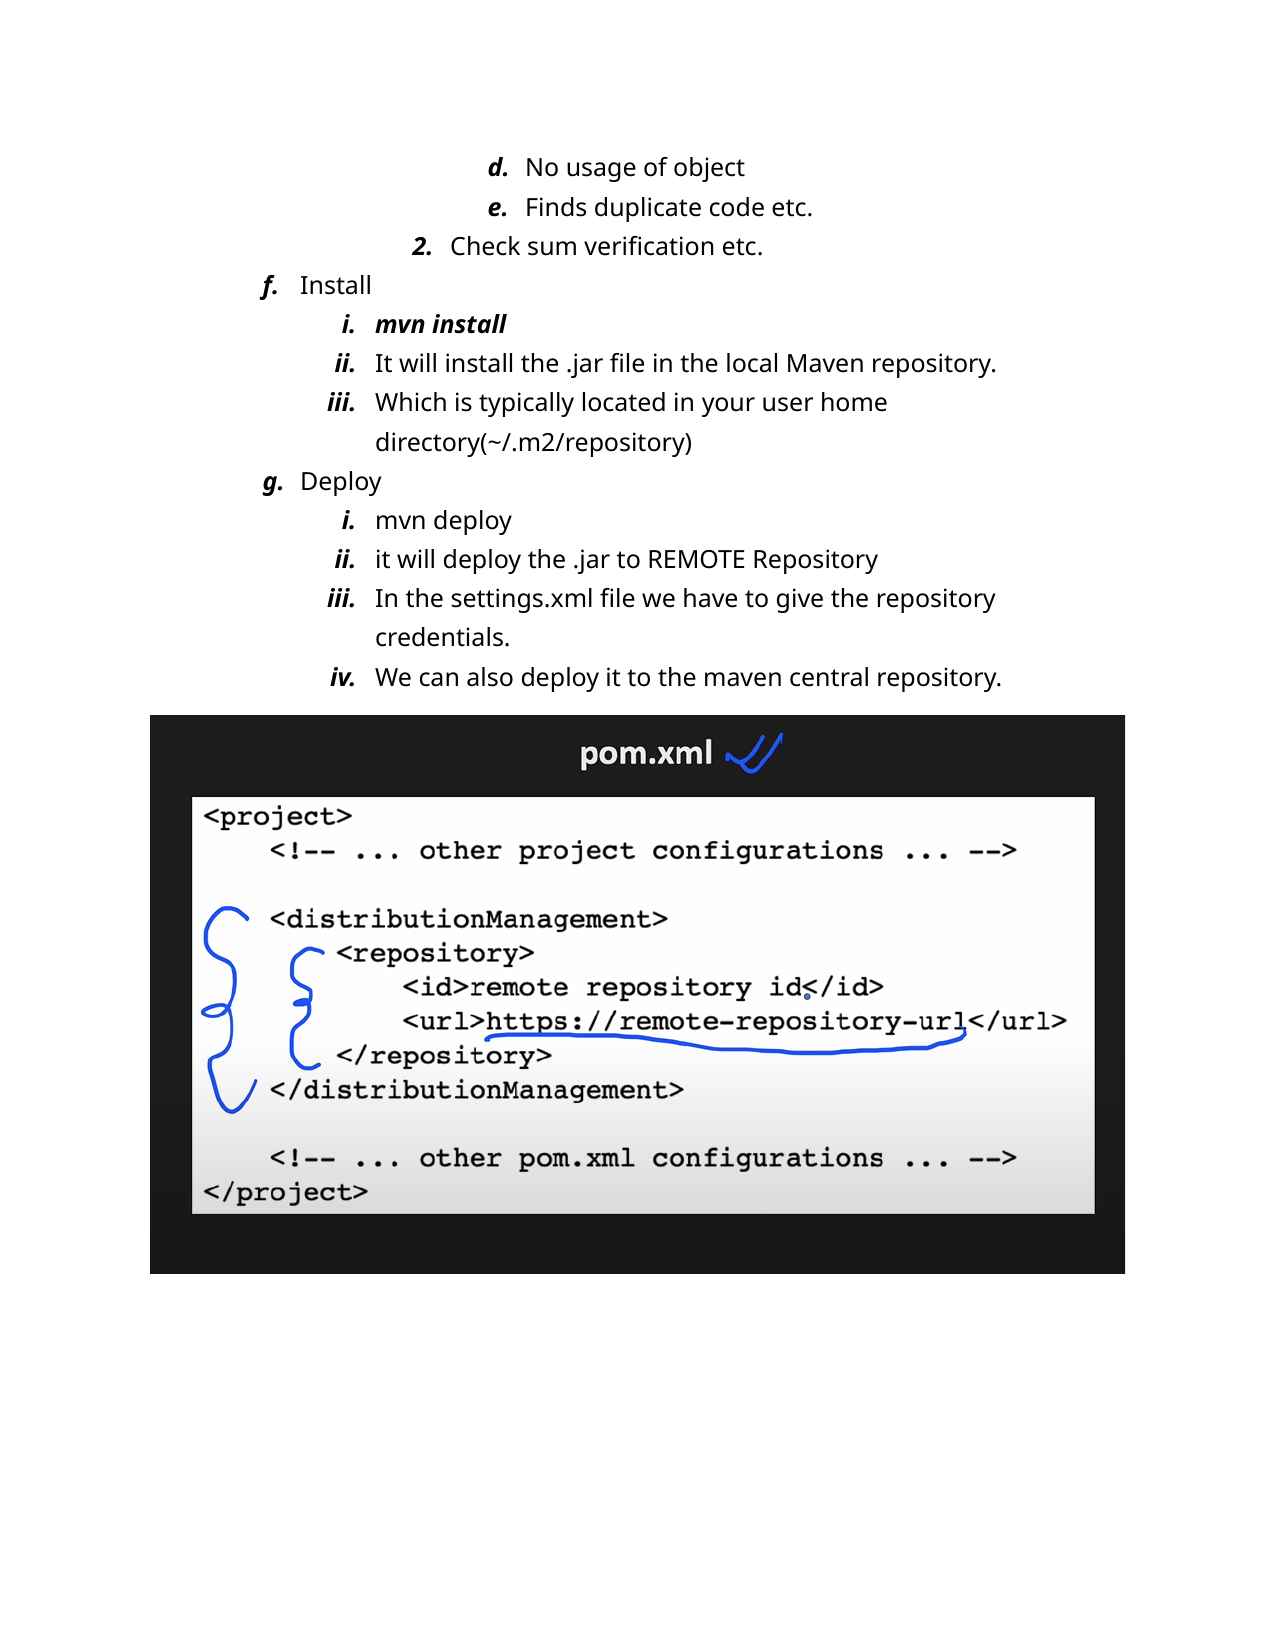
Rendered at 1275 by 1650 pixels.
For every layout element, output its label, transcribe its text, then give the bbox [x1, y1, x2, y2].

list Finds duplicate code etc. [487, 189, 1125, 223]
list It will install the .jar file in the local Maven repository. [356, 346, 1125, 380]
list Deploy [262, 463, 1125, 497]
list In the settings.xml file we have to give the repository credentials. [356, 581, 1125, 654]
list mvn install [356, 307, 1125, 341]
picture [150, 715, 1125, 1274]
list it will deploy the .jar to REMOTE Repository [356, 542, 1125, 576]
list Which is typically located in your user home directory(~/.m2/repository) [356, 385, 1125, 458]
list We can also deploy it to the maven central repository. [356, 659, 1125, 693]
list No usage of object [487, 150, 1125, 184]
list mvn deploy [356, 502, 1125, 537]
list Install [262, 267, 1125, 302]
list Check sum verification etc. [412, 228, 1125, 262]
